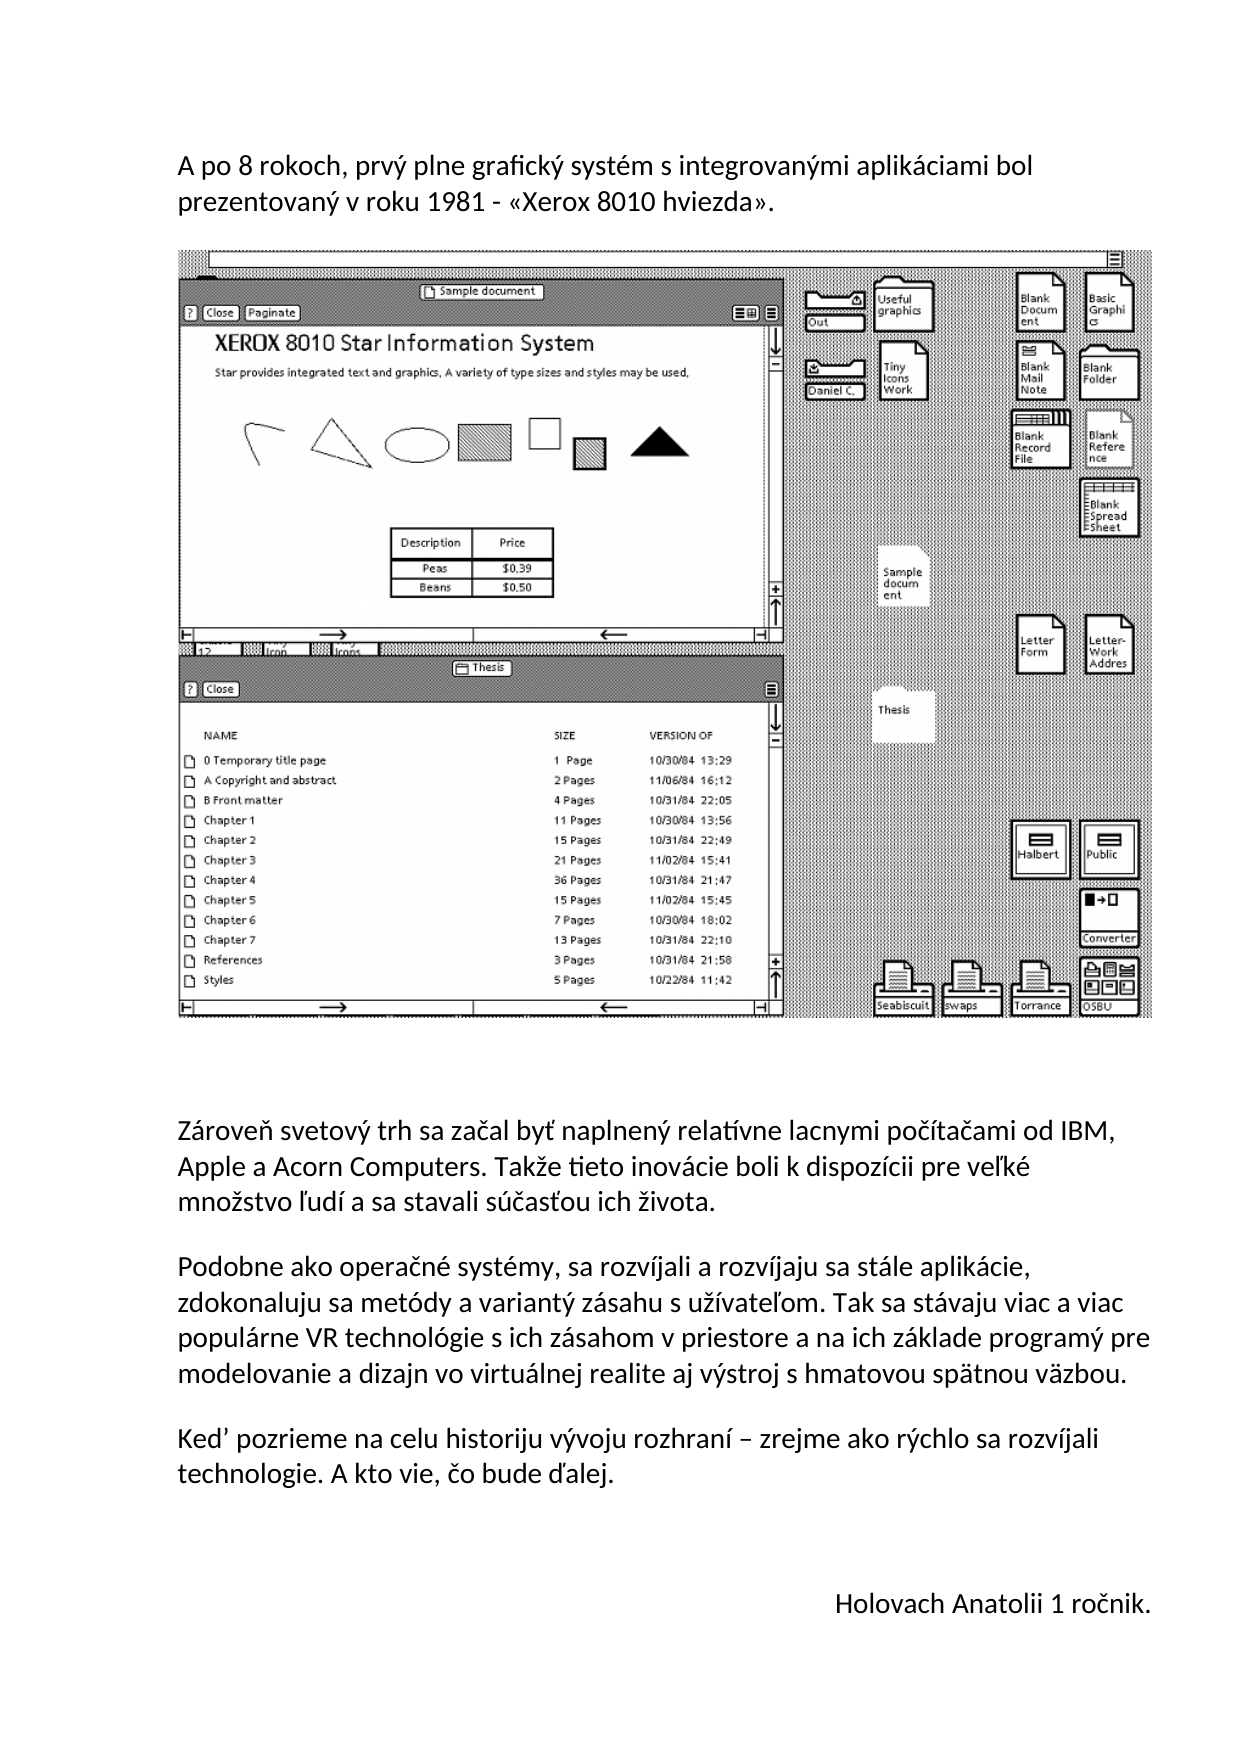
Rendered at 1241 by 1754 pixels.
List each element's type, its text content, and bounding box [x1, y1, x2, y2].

text Podobne ako operačné systémy, sa rozvíjali a rozvíjaju sa stále aplikácie, zdokonaluju sa metódy a variantý zásahu s užívateľom. Tak sa stávaju viac a viac populárne VR technológie s ich zásahom v priestore a na ich základe programý pre modelovanie a dizajn vo virtuálnej realite aj výstroj s hmatovou spätnou väzbou. [177, 1248, 1152, 1391]
text A po 8 rokoch, prvý plne grafický systém s integrovanými aplikáciami bol prezentovaný v roku 1981 - «Xerox 8010 hviezda». [177, 147, 1152, 218]
picture [178, 250, 1152, 1018]
text Ked’ pozrieme na celu historiju vývoju rozhraní – zrejme ako rýchlo sa rozvíjali technologie. A kto vie, čo bude ďalej. [177, 1420, 1152, 1491]
text Zároveň svetový trh sa začal byť naplnený relatívne lacnymi počítačami od IBM, Apple a Acorn Computers. Takže tieto inovácie boli k dispozícii pre veľké množstvo ľudí a sa stavali súčasťou ich života. [177, 1112, 1152, 1219]
text Holovach Anatolii 1 ročnik. [177, 1585, 1152, 1621]
